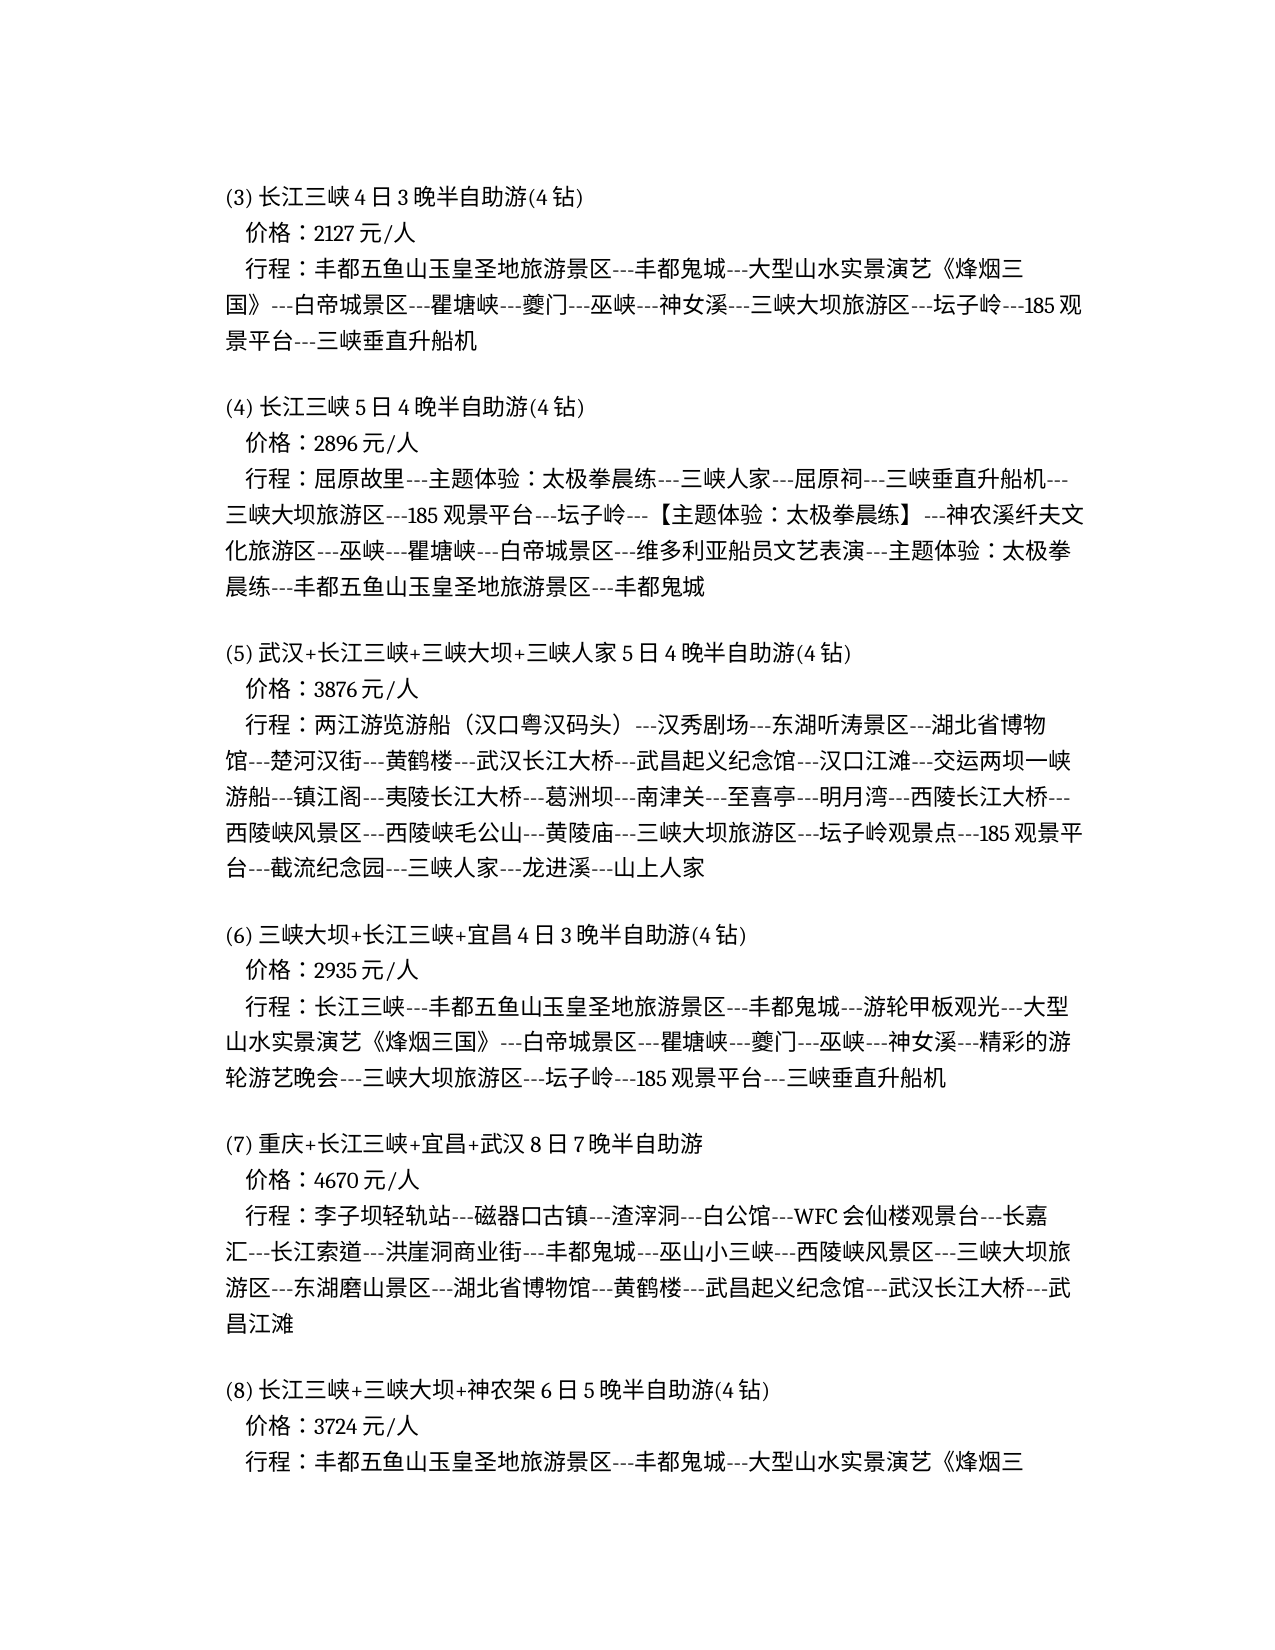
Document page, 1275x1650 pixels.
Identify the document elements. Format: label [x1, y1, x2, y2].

list [187, 150, 1087, 1477]
